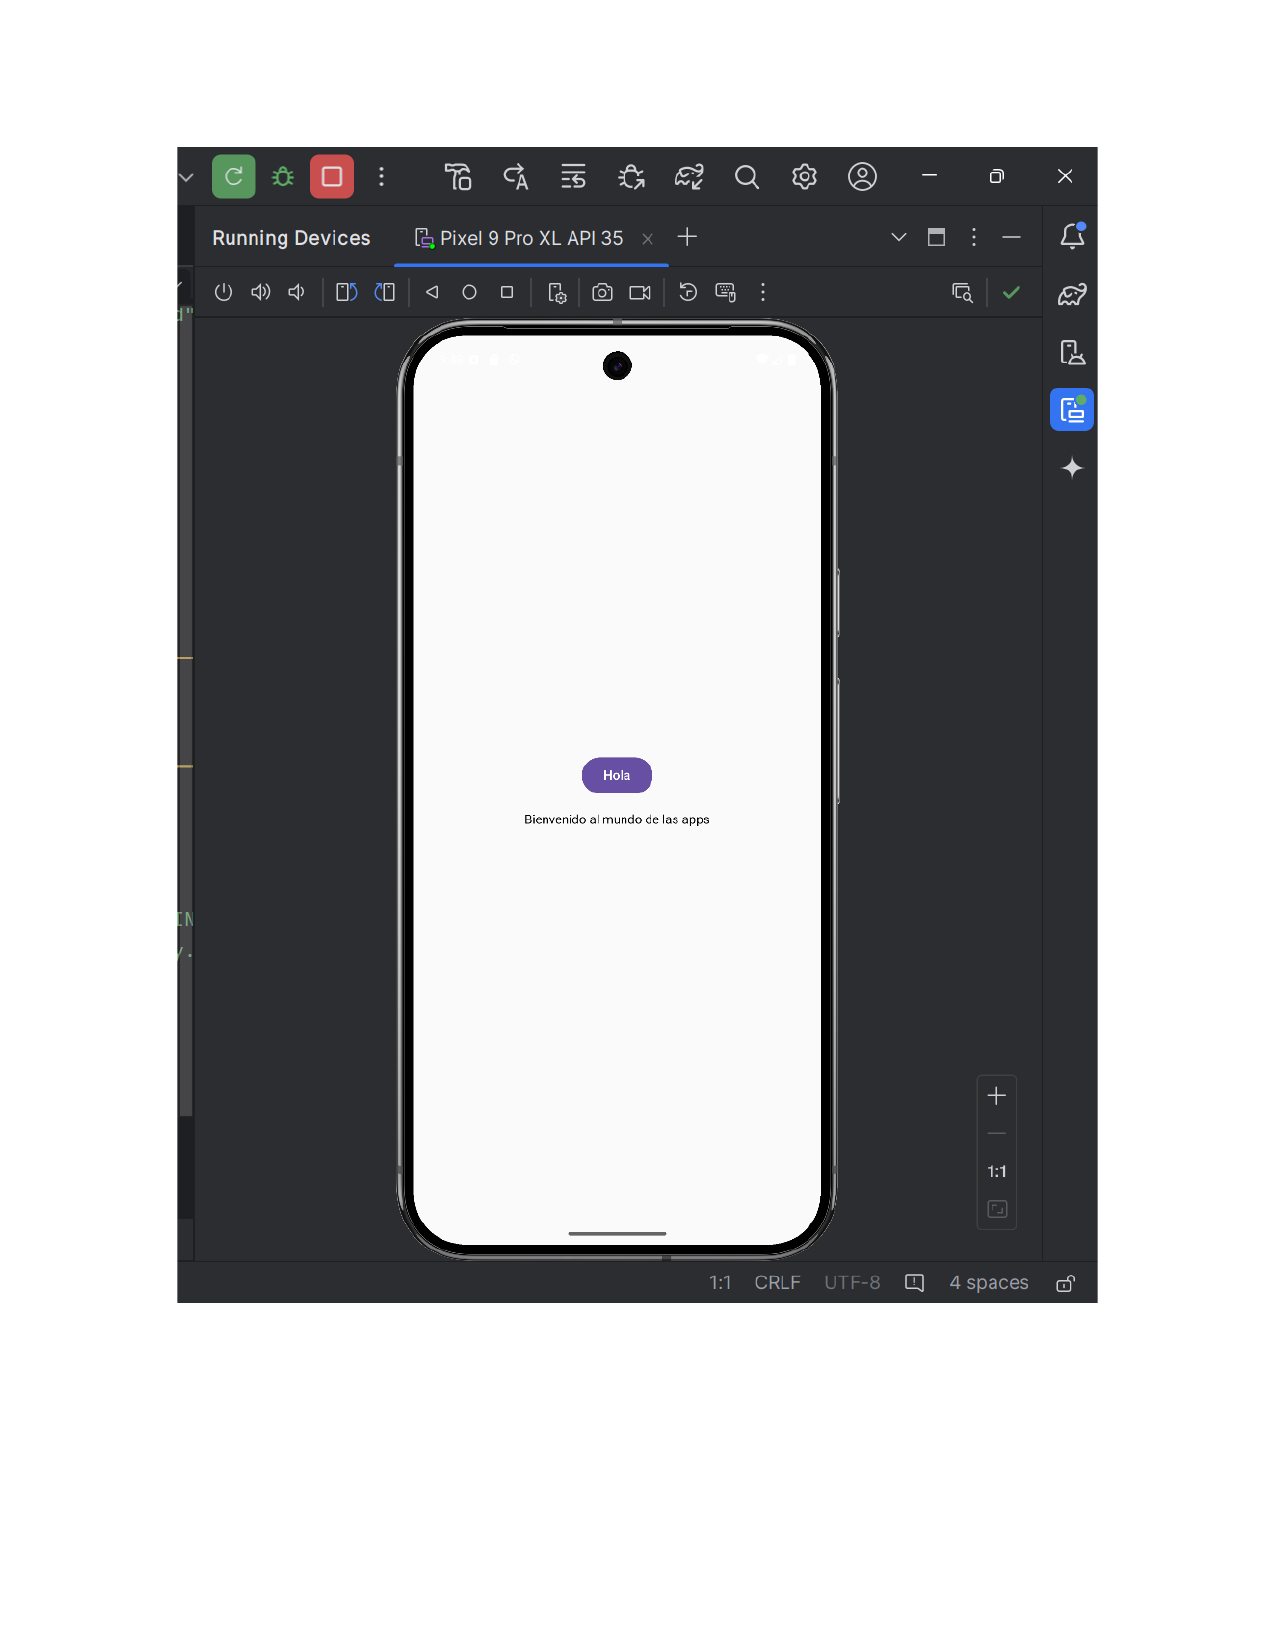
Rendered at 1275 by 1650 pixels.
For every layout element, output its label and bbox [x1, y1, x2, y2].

picture [177, 147, 1098, 1303]
